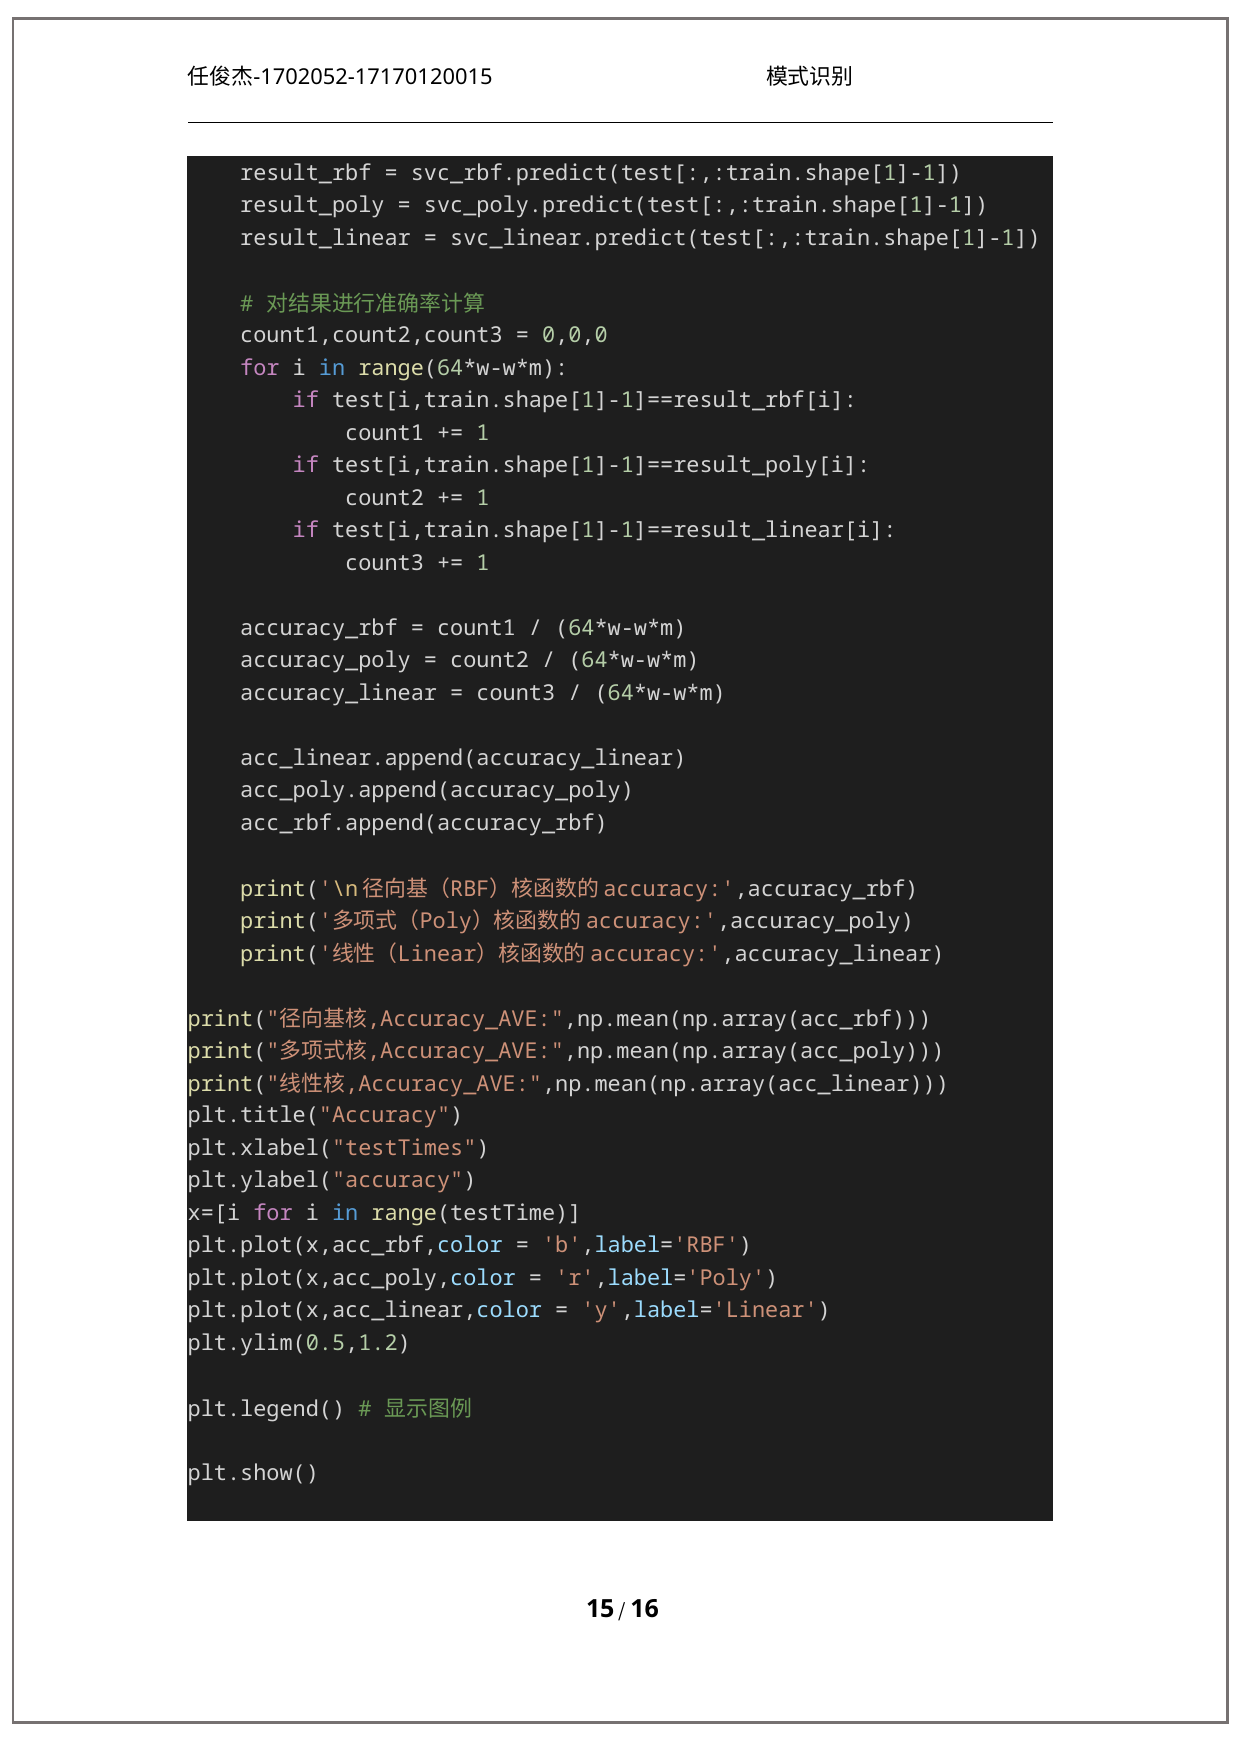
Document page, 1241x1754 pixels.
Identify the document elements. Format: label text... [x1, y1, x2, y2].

text count2 += 1 [187, 481, 1053, 513]
text print("径向基核,Accuracy_AVE:",np.mean(np.array(acc_rbf))) [187, 1001, 1053, 1033]
text x=[i for i in range(testTime)] [187, 1196, 1053, 1228]
text # 对结果进行准确率计算 [187, 286, 1053, 318]
text for i in range(64*w-w*m): [187, 351, 1053, 383]
text accuracy_poly = count2 / (64*w-w*m) [187, 643, 1053, 676]
text result_poly = svc_poly.predict(test[:,:train.shape[1]-1]) [187, 188, 1053, 221]
text print("线性核,Accuracy_AVE:",np.mean(np.array(acc_linear))) [187, 1066, 1053, 1098]
text acc_rbf.append(accuracy_rbf) [187, 806, 1053, 838]
text print('多项式（Poly）核函数的accuracy:',accuracy_poly) [187, 903, 1053, 936]
text acc_linear.append(accuracy_linear) [187, 741, 1053, 773]
text plt.ylabel("accuracy") [187, 1163, 1053, 1196]
text plt.legend() # 显示图例 [187, 1391, 1053, 1423]
text count1,count2,count3 = 0,0,0 [187, 318, 1053, 351]
text plt.plot(x,acc_poly,color = 'r',label='Poly') [187, 1261, 1053, 1293]
text plt.title("Accuracy") [187, 1098, 1053, 1131]
text plt.ylim(0.5,1.2) [187, 1326, 1053, 1358]
text result_linear = svc_linear.predict(test[:,:train.shape[1]-1]) [187, 221, 1053, 253]
text acc_poly.append(accuracy_poly) [187, 773, 1053, 806]
text print('线性（Linear）核函数的accuracy:',accuracy_linear) [187, 936, 1053, 968]
text plt.plot(x,acc_linear,color = 'y',label='Linear') [187, 1293, 1053, 1326]
text if test[i,train.shape[1]-1]==result_linear[i]: [187, 513, 1053, 546]
text plt.show() [187, 1456, 1053, 1488]
text count3 += 1 [187, 546, 1053, 578]
text count1 += 1 [187, 416, 1053, 448]
text plt.xlabel("testTimes") [187, 1131, 1053, 1163]
text if test[i,train.shape[1]-1]==result_rbf[i]: [187, 383, 1053, 416]
text plt.plot(x,acc_rbf,color = 'b',label='RBF') [187, 1228, 1053, 1261]
text accuracy_rbf = count1 / (64*w-w*m) [187, 611, 1053, 643]
text if test[i,train.shape[1]-1]==result_poly[i]: [187, 448, 1053, 481]
text print('\n径向基（RBF）核函数的accuracy:',accuracy_rbf) [187, 871, 1053, 903]
text accuracy_linear = count3 / (64*w-w*m) [187, 676, 1053, 708]
text result_rbf = svc_rbf.predict(test[:,:train.shape[1]-1]) [187, 156, 1053, 188]
text print("多项式核,Accuracy_AVE:",np.mean(np.array(acc_poly))) [187, 1033, 1053, 1066]
